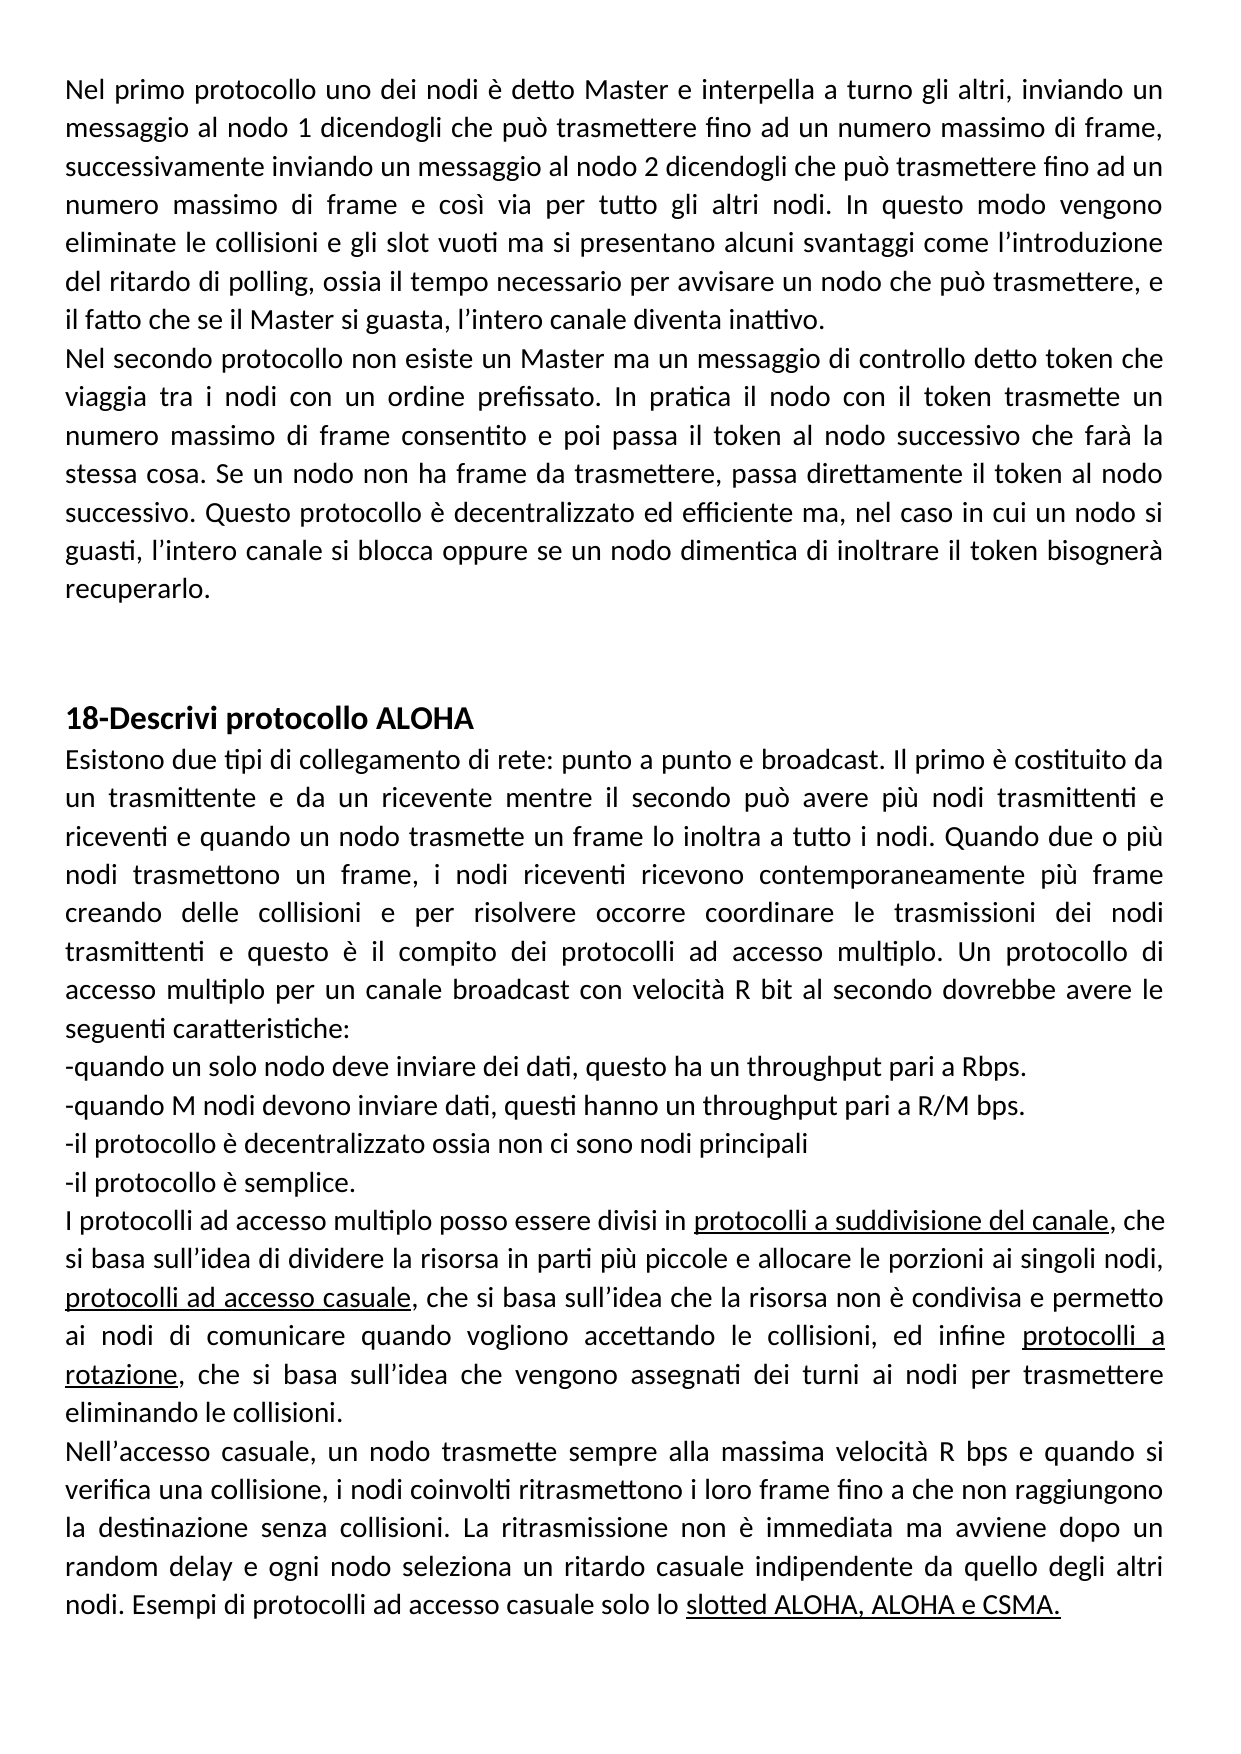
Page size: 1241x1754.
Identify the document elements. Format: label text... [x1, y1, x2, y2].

text -il protocollo è semplice. [65, 1164, 1165, 1199]
text -quando M nodi devono inviare dati, questi hanno un throughput pari a R/M bps. [65, 1087, 1165, 1122]
text Esistono due tipi di collegamento di rete: punto a punto e broadcast. Il primo è costituito da un trasmittente e da un ricevente mentre il secondo può avere più nodi trasmittenti e riceventi e quando un nodo trasmette un frame lo inoltra a tutto i nodi. Quando due o più nodi trasmettono un frame, i nodi riceventi ricevono contemporaneamente più frame creando delle collisioni e per risolvere occorre coordinare le trasmissioni dei nodi trasmittenti e questo è il compito dei protocolli ad accesso multiplo. Un protocollo di accesso multiplo per un canale broadcast con velocità R bit al secondo dovrebbe avere le seguenti caratteristiche: [65, 741, 1165, 1046]
text 18-Descrivi protocollo ALOHA [65, 697, 1165, 738]
text -quando un solo nodo deve inviare dei dati, questo ha un throughput pari a Rbps. [65, 1048, 1165, 1084]
text I protocolli ad accesso multiplo posso essere divisi in protocolli a suddivisione del canale, che si basa sull’idea di dividere la risorsa in parti più piccole e allocare le porzioni ai singoli nodi, protocolli ad accesso casuale, che si basa sull’idea che la risorsa non è condivisa e permetto ai nodi di comunicare quando vogliono accettando le collisioni, ed infine protocolli a rotazione, che si basa sull’idea che vengono assegnati dei turni ai nodi per trasmettere eliminando le collisioni. [65, 1202, 1165, 1430]
text Nell’accesso casuale, un nodo trasmette sempre alla massima velocità R bps e quando si verifica una collisione, i nodi coinvolti ritrasmettono i loro frame fino a che non raggiungono la destinazione senza collisioni. La ritrasmissione non è immediata ma avviene dopo un random delay e ogni nodo seleziona un ritardo casuale indipendente da quello degli altri nodi. Esempi di protocolli ad accesso casuale solo lo slotted ALOHA, ALOHA e CSMA. [65, 1433, 1165, 1622]
text Nel secondo protocollo non esiste un Master ma un messaggio di controllo detto token che viaggia tra i nodi con un ordine prefissato. In pratica il nodo con il token trasmette un numero massimo di frame consentito e poi passa il token al nodo successivo che farà la stessa cosa. Se un nodo non ha frame da trasmettere, passa direttamente il token al nodo successivo. Questo protocollo è decentralizzato ed efficiente ma, nel caso in cui un nodo si guasti, l’intero canale si blocca oppure se un nodo dimentica di inoltrare il token bisognerà recuperarlo. [65, 340, 1165, 606]
text -il protocollo è decentralizzato ossia non ci sono nodi principali [65, 1125, 1165, 1161]
text Nel primo protocollo uno dei nodi è detto Master e interpella a turno gli altri, inviando un messaggio al nodo 1 dicendogli che può trasmettere fino ad un numero massimo di frame, successivamente inviando un messaggio al nodo 2 dicendogli che può trasmettere fino ad un numero massimo di frame e così via per tutto gli altri nodi. In questo modo vengono eliminate le collisioni e gli slot vuoti ma si presentano alcuni svantaggi come l’introduzione del ritardo di polling, ossia il tempo necessario per avvisare un nodo che può trasmettere, e il fatto che se il Master si guasta, l’intero canale diventa inattivo. [65, 71, 1165, 337]
